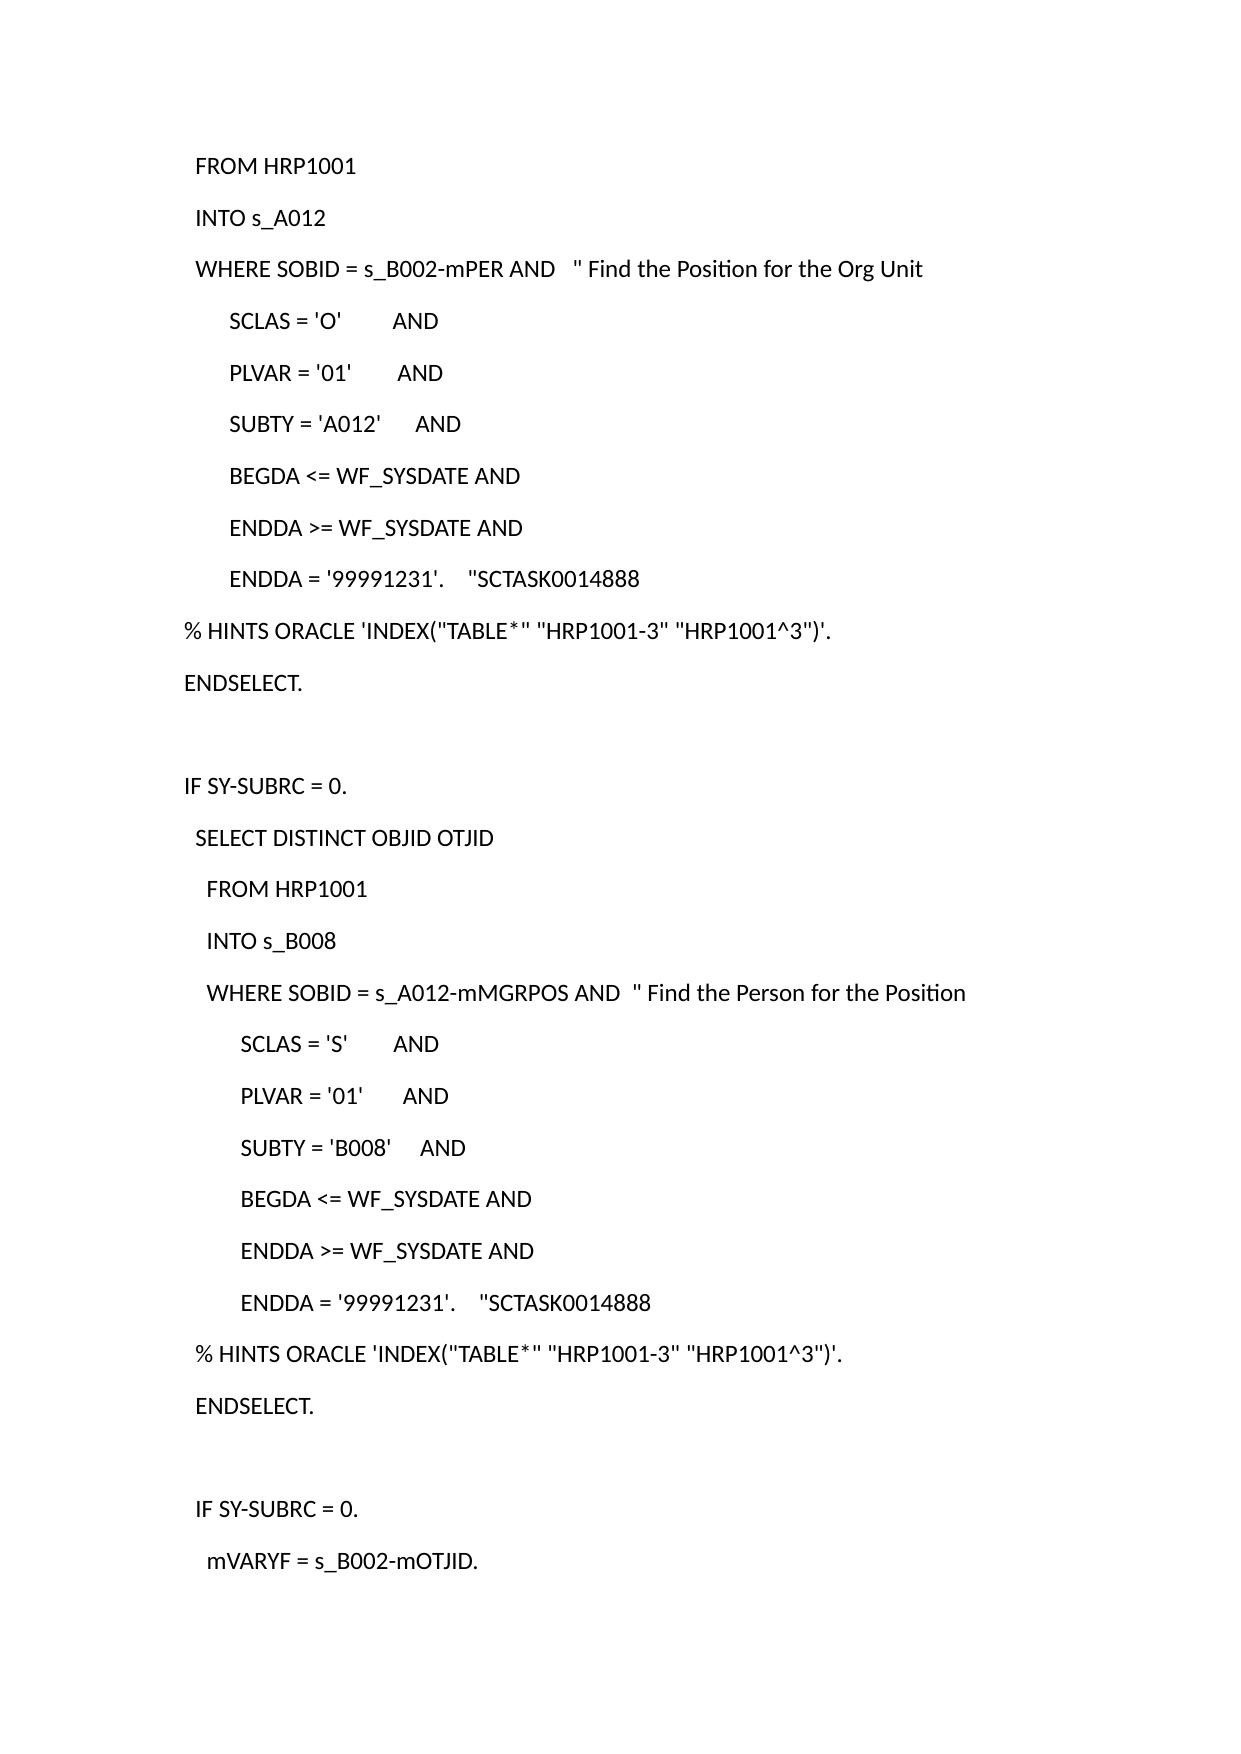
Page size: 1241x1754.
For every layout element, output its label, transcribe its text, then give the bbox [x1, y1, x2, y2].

text ENDDA >= WF_SYSDATE AND [150, 512, 1090, 542]
text WHERE SOBID = s_B002-mPER AND " Find the Position for the Org Unit [150, 253, 1090, 284]
text INTO s_B008 [150, 925, 1090, 956]
text ENDSELECT. [150, 1390, 1090, 1421]
text SUBTY = 'B008' AND [150, 1132, 1090, 1162]
text SUBTY = 'A012' AND [150, 408, 1090, 439]
text WHERE SOBID = s_A012-mMGRPOS AND " Find the Person for the Position [150, 977, 1090, 1007]
text FROM HRP1001 [150, 150, 1090, 181]
text INTO s_A012 [150, 202, 1090, 232]
text ENDDA = '99991231'. "SCTASK0014888 [150, 563, 1090, 594]
text SCLAS = 'O' AND [150, 305, 1090, 336]
text PLVAR = '01' AND [150, 1080, 1090, 1111]
text BEGDA <= WF_SYSDATE AND [150, 460, 1090, 491]
text IF SY-SUBRC = 0. [150, 770, 1090, 801]
text SCLAS = 'S' AND [150, 1028, 1090, 1059]
text BEGDA <= WF_SYSDATE AND [150, 1183, 1090, 1214]
text ENDDA = '99991231'. "SCTASK0014888 [150, 1287, 1090, 1317]
text SELECT DISTINCT OBJID OTJID [150, 822, 1090, 852]
text mVARYF = s_B002-mOTJID. [150, 1545, 1090, 1576]
text PLVAR = '01' AND [150, 357, 1090, 387]
text % HINTS ORACLE 'INDEX("TABLE*" "HRP1001-3" "HRP1001^3")'. [150, 615, 1090, 646]
text % HINTS ORACLE 'INDEX("TABLE*" "HRP1001-3" "HRP1001^3")'. [150, 1338, 1090, 1369]
text ENDDA >= WF_SYSDATE AND [150, 1235, 1090, 1266]
text IF SY-SUBRC = 0. [150, 1493, 1090, 1524]
text FROM HRP1001 [150, 873, 1090, 904]
text ENDSELECT. [150, 667, 1090, 697]
